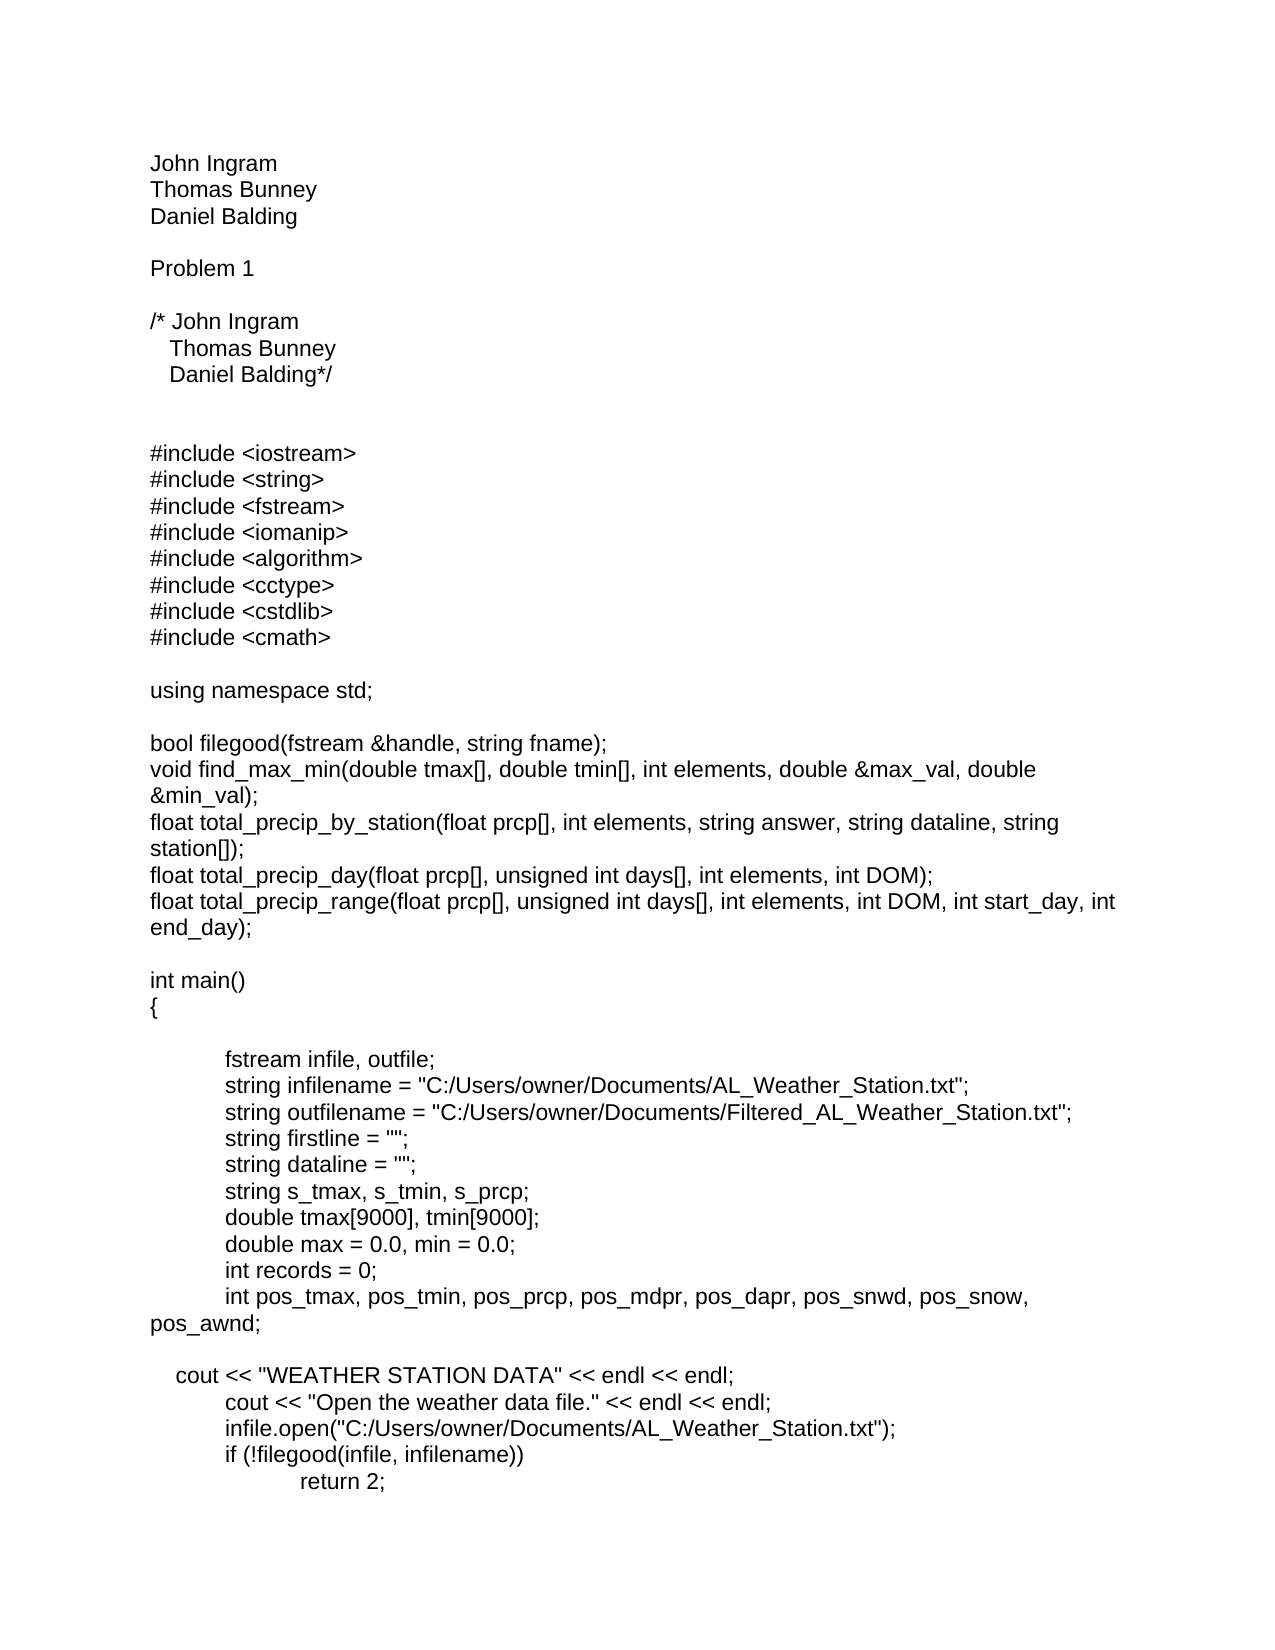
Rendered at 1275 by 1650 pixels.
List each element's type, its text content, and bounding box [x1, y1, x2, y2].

text #include <iostream> [150, 440, 1125, 466]
text int records = 0; [150, 1257, 1125, 1283]
text double max = 0.0, min = 0.0; [150, 1231, 1125, 1257]
text string dataline = ""; [150, 1151, 1125, 1178]
text float total_precip_range(float prcp[], unsigned int days[], int elements, int DOM, int start_day, int end_day); [150, 888, 1125, 941]
text John Ingram [150, 150, 1125, 176]
text #include <cmath> [150, 624, 1125, 651]
text infile.open("C:/Users/owner/Documents/AL_Weather_Station.txt"); [150, 1415, 1125, 1441]
text #include <fstream> [150, 493, 1125, 519]
text int main() [150, 967, 1125, 993]
text #include <algorithm> [150, 545, 1125, 572]
text Thomas Bunney [150, 334, 1125, 361]
text bool filegood(fstream &handle, string fname); [150, 730, 1125, 756]
text string firstline = ""; [150, 1125, 1125, 1151]
text double tmax[9000], tmin[9000]; [150, 1204, 1125, 1231]
text #include <string> [150, 466, 1125, 493]
text if (!filegood(infile, infilename)) [150, 1441, 1125, 1468]
text #include <cctype> [150, 572, 1125, 598]
text /* John Ingram [150, 308, 1125, 334]
text cout << "Open the weather data file." << endl << endl; [150, 1389, 1125, 1415]
text void find_max_min(double tmax[], double tmin[], int elements, double &max_val, double &min_val); [150, 756, 1125, 809]
text Thomas Bunney [150, 176, 1125, 203]
text string infilename = "C:/Users/owner/Documents/AL_Weather_Station.txt"; [150, 1072, 1125, 1099]
text Daniel Balding [150, 203, 1125, 229]
text using namespace std; [150, 677, 1125, 703]
text int pos_tmax, pos_tmin, pos_prcp, pos_mdpr, pos_dapr, pos_snwd, pos_snow, pos_awnd; [150, 1283, 1125, 1336]
text string outfilename = "C:/Users/owner/Documents/Filtered_AL_Weather_Station.txt"; [150, 1099, 1125, 1125]
text { [150, 993, 1125, 1020]
text #include <iomanip> [150, 519, 1125, 545]
text float total_precip_day(float prcp[], unsigned int days[], int elements, int DOM); [150, 862, 1125, 888]
text Problem 1 [150, 255, 1125, 282]
text float total_precip_by_station(float prcp[], int elements, string answer, string dataline, string station[]); [150, 809, 1125, 862]
text Daniel Balding*/ [150, 361, 1125, 387]
text return 2; [150, 1468, 1125, 1494]
text cout << "WEATHER STATION DATA" << endl << endl; [150, 1362, 1125, 1389]
text string s_tmax, s_tmin, s_prcp; [150, 1178, 1125, 1204]
text #include <cstdlib> [150, 598, 1125, 624]
text fstream infile, outfile; [150, 1046, 1125, 1072]
